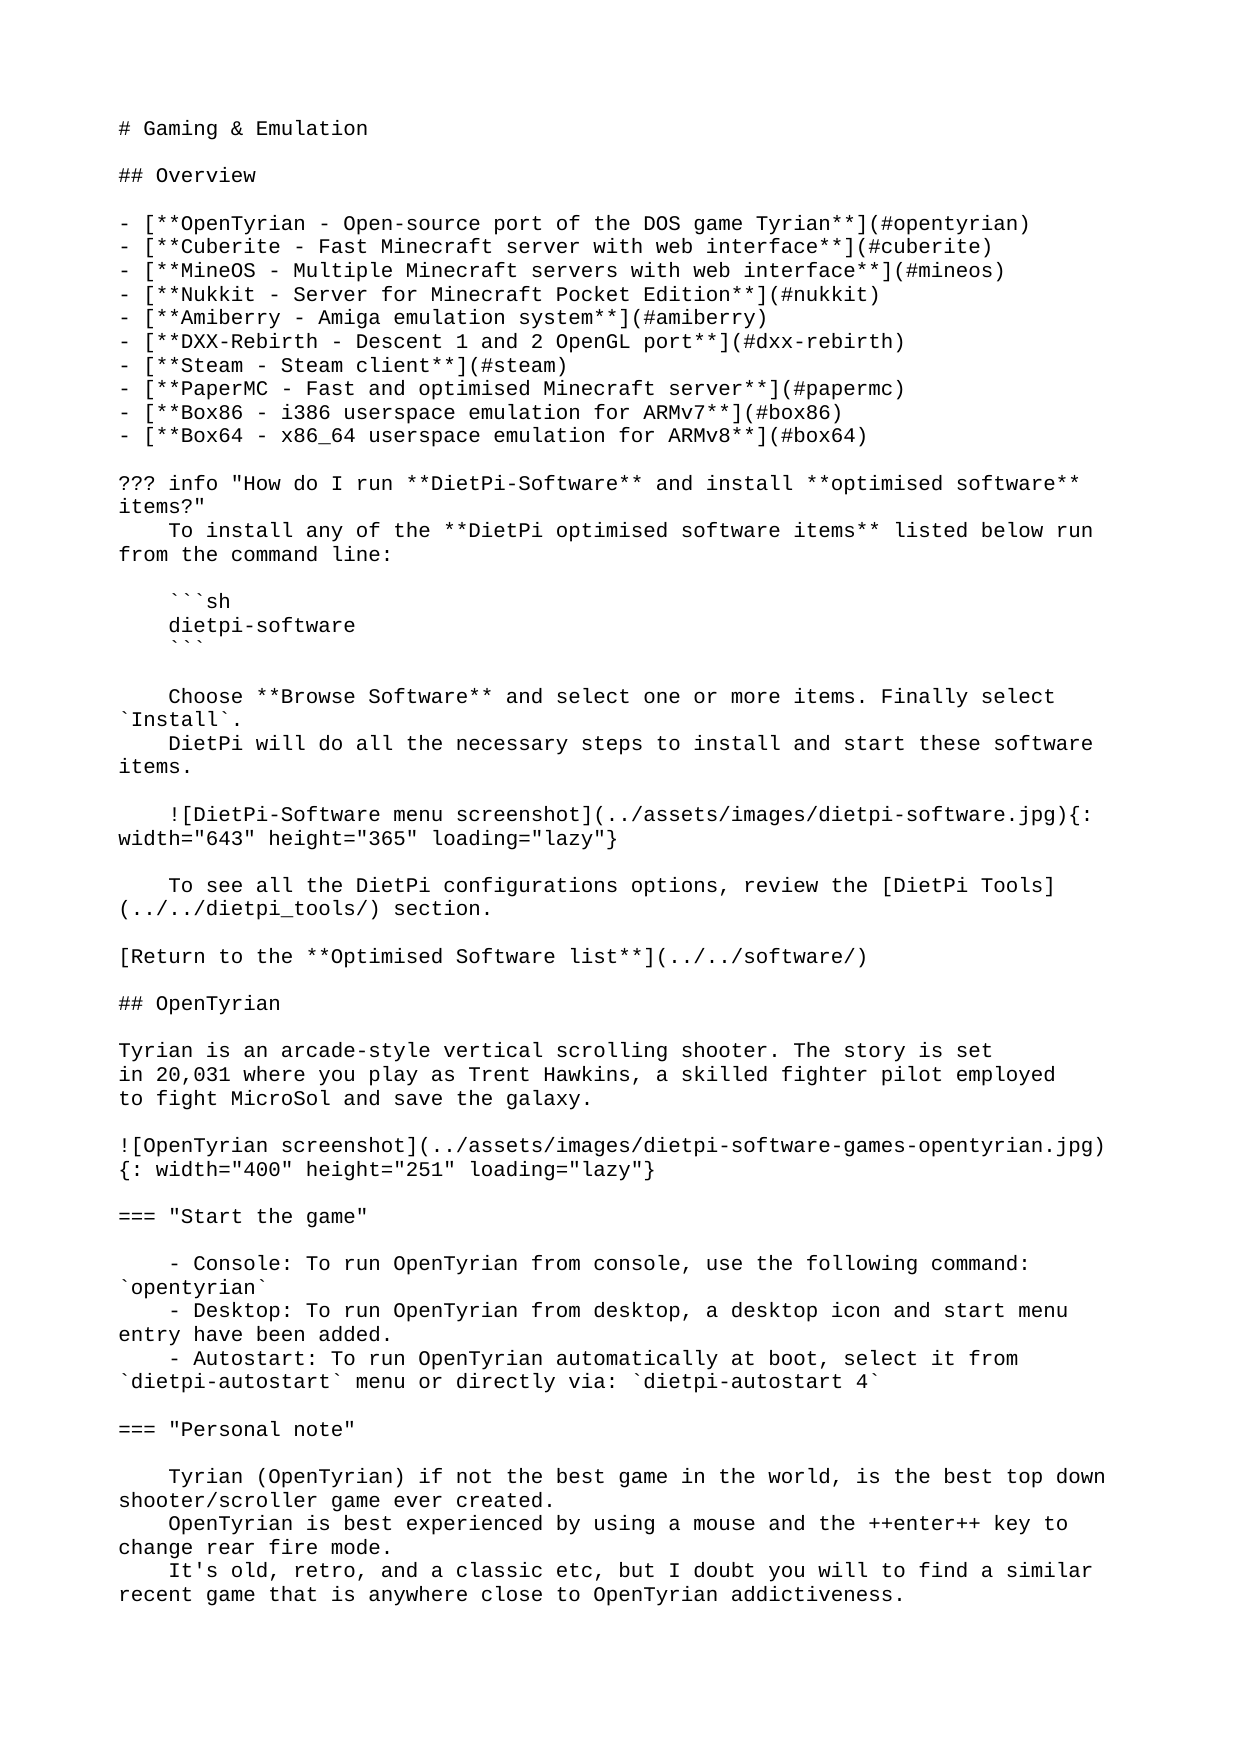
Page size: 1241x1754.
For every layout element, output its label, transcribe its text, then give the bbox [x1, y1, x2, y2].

text ```sh [118, 591, 1122, 615]
text - [**OpenTyrian - Open-source port of the DOS game Tyrian**](#opentyrian) [118, 213, 1122, 236]
text - [**Box64 - x86_64 userspace emulation for ARMv8**](#box64) [118, 426, 1122, 449]
text in 20,031 where you play as Trent Hawkins, a skilled fighter pilot employed [118, 1064, 1122, 1088]
text - Console: To run OpenTyrian from console, use the following command: `opentyrian` [118, 1253, 1122, 1300]
text - [**DXX-Rebirth - Descent 1 and 2 OpenGL port**](#dxx-rebirth) [118, 331, 1122, 354]
text To install any of the **DietPi optimised software items** listed below run from the command line: [118, 520, 1122, 567]
text [Return to the **Optimised Software list**](../../software/) [118, 946, 1122, 969]
text === "Personal note" [118, 1419, 1122, 1442]
text ![OpenTyrian screenshot](../assets/images/dietpi-software-games-opentyrian.jpg){: width="400" height="251" loading="lazy"} [118, 1135, 1122, 1182]
text ![DietPi-Software menu screenshot](../assets/images/dietpi-software.jpg){: width="643" height="365" loading="lazy"} [118, 804, 1122, 851]
text - [**MineOS - Multiple Minecraft servers with web interface**](#mineos) [118, 260, 1122, 284]
text OpenTyrian is best experienced by using a mouse and the ++enter++ key to change rear fire mode. [118, 1513, 1122, 1561]
text dietpi-software [118, 615, 1122, 638]
text # Gaming & Emulation [118, 118, 1122, 142]
text - [**Nukkit - Server for Minecraft Pocket Edition**](#nukkit) [118, 284, 1122, 307]
text To see all the DietPi configurations options, review the [DietPi Tools](../../dietpi_tools/) section. [118, 875, 1122, 922]
text - Autostart: To run OpenTyrian automatically at boot, select it from `dietpi-autostart` menu or directly via: `dietpi-autostart 4` [118, 1348, 1122, 1395]
text - [**Amiberry - Amiga emulation system**](#amiberry) [118, 307, 1122, 331]
text ??? info "How do I run **DietPi-Software** and install **optimised software** items?" [118, 473, 1122, 520]
text Tyrian (OpenTyrian) if not the best game in the world, is the best top down shooter/scroller game ever created. [118, 1466, 1122, 1513]
text - [**PaperMC - Fast and optimised Minecraft server**](#papermc) [118, 378, 1122, 402]
text - [**Box86 - i386 userspace emulation for ARMv7**](#box86) [118, 402, 1122, 426]
text - Desktop: To run OpenTyrian from desktop, a desktop icon and start menu entry have been added. [118, 1300, 1122, 1348]
text ``` [118, 638, 1122, 662]
text Choose **Browse Software** and select one or more items. Finally select `Install`. [118, 686, 1122, 733]
text === "Start the game" [118, 1206, 1122, 1229]
text It's old, retro, and a classic etc, but I doubt you will to find a similar recent game that is anywhere close to OpenTyrian addictiveness. [118, 1561, 1122, 1608]
text - [**Steam - Steam client**](#steam) [118, 354, 1122, 378]
text DietPi will do all the necessary steps to install and start these software items. [118, 733, 1122, 780]
text Tyrian is an arcade-style vertical scrolling shooter. The story is set [118, 1040, 1122, 1064]
text to fight MicroSol and save the galaxy. [118, 1088, 1122, 1111]
text ## OpenTyrian [118, 993, 1122, 1017]
text ## Overview [118, 165, 1122, 189]
text - [**Cuberite - Fast Minecraft server with web interface**](#cuberite) [118, 236, 1122, 260]
